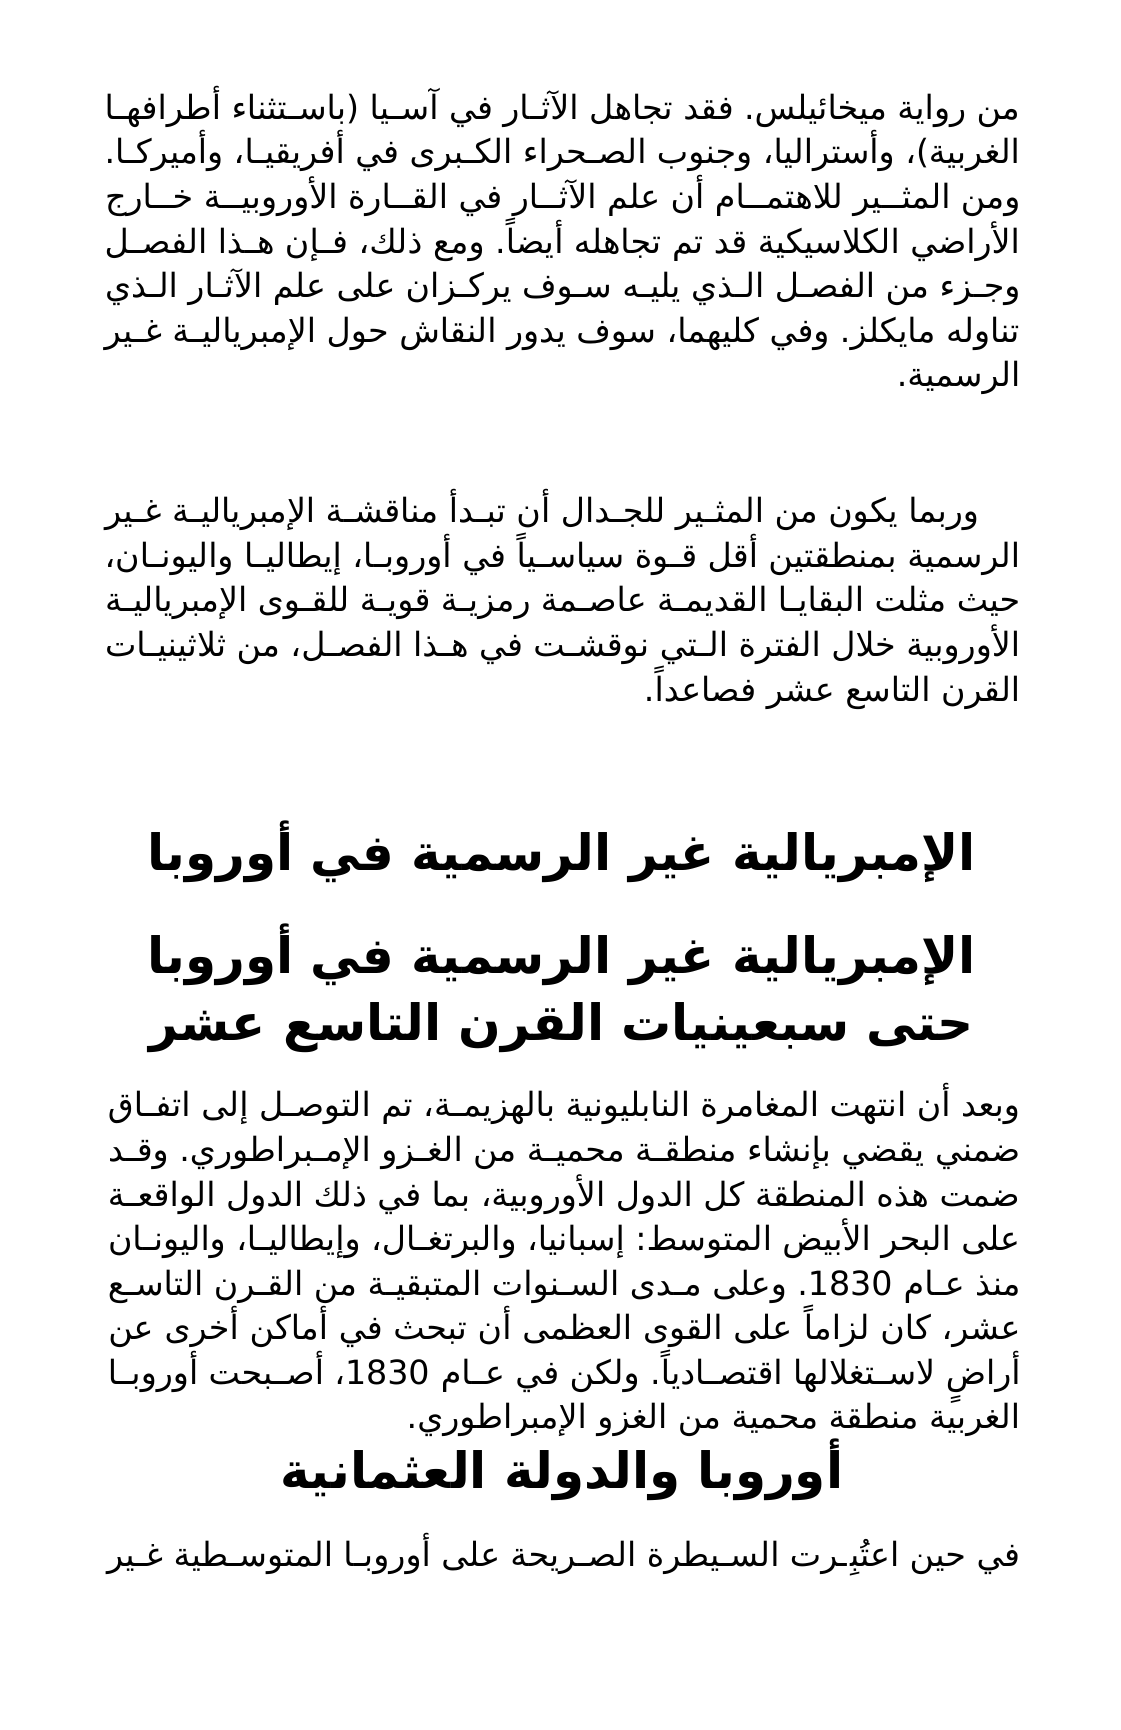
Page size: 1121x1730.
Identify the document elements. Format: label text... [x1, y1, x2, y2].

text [104, 88, 1020, 395]
text وبعد أن انتهت المغامرة النابليونية بالهزيمة، تم التوصل إلى اتفاق ضمني يقضي بإنشاء منطقة محمية من الغزو الإمبراطوري. وقد ضمت هذه المنطقة كل الدول الأوروبية، بما في ذلك الدول الواقعة على البحر الأبيض المتوسط: إسبانيا، والبرتغال، وإيطاليا، واليونان منذ عام 1830. وعلى مدى السنوات المتبقية من القرن التاسع عشر، كان لزاماً على القوى العظمى أن تبحث في أماكن أخرى عن أراضٍ لاستغلالها اقتصادياً. ولكن في عام 1830، أصبحت أوروبا الغربية منطقة محمية من الغزو الإمبراطوري. [108, 1086, 1021, 1437]
text الإمبريالية غير الرسمية في أوروبا [102, 824, 1022, 882]
text الإمبريالية غير الرسمية في أوروبا حتى سبعينيات القرن التاسع عشر [102, 927, 1022, 1052]
text وربما يكون من المثير للجدال أن تبدأ مناقشة الإمبريالية غير الرسمية بمنطقتين أقل قوة سياسياً في أوروبا، إيطاليا واليونان، حيث مثلت البقايا القديمة عاصمة رمزية قوية للقوى الإمبريالية الأوروبية خلال الفترة التي نوقشت في هذا الفصل، من ثلاثينيات القرن التاسع عشر فصاعداً. [104, 492, 1020, 709]
text أوروبا والدولة العثمانية [102, 1442, 1022, 1501]
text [107, 1535, 1020, 1574]
